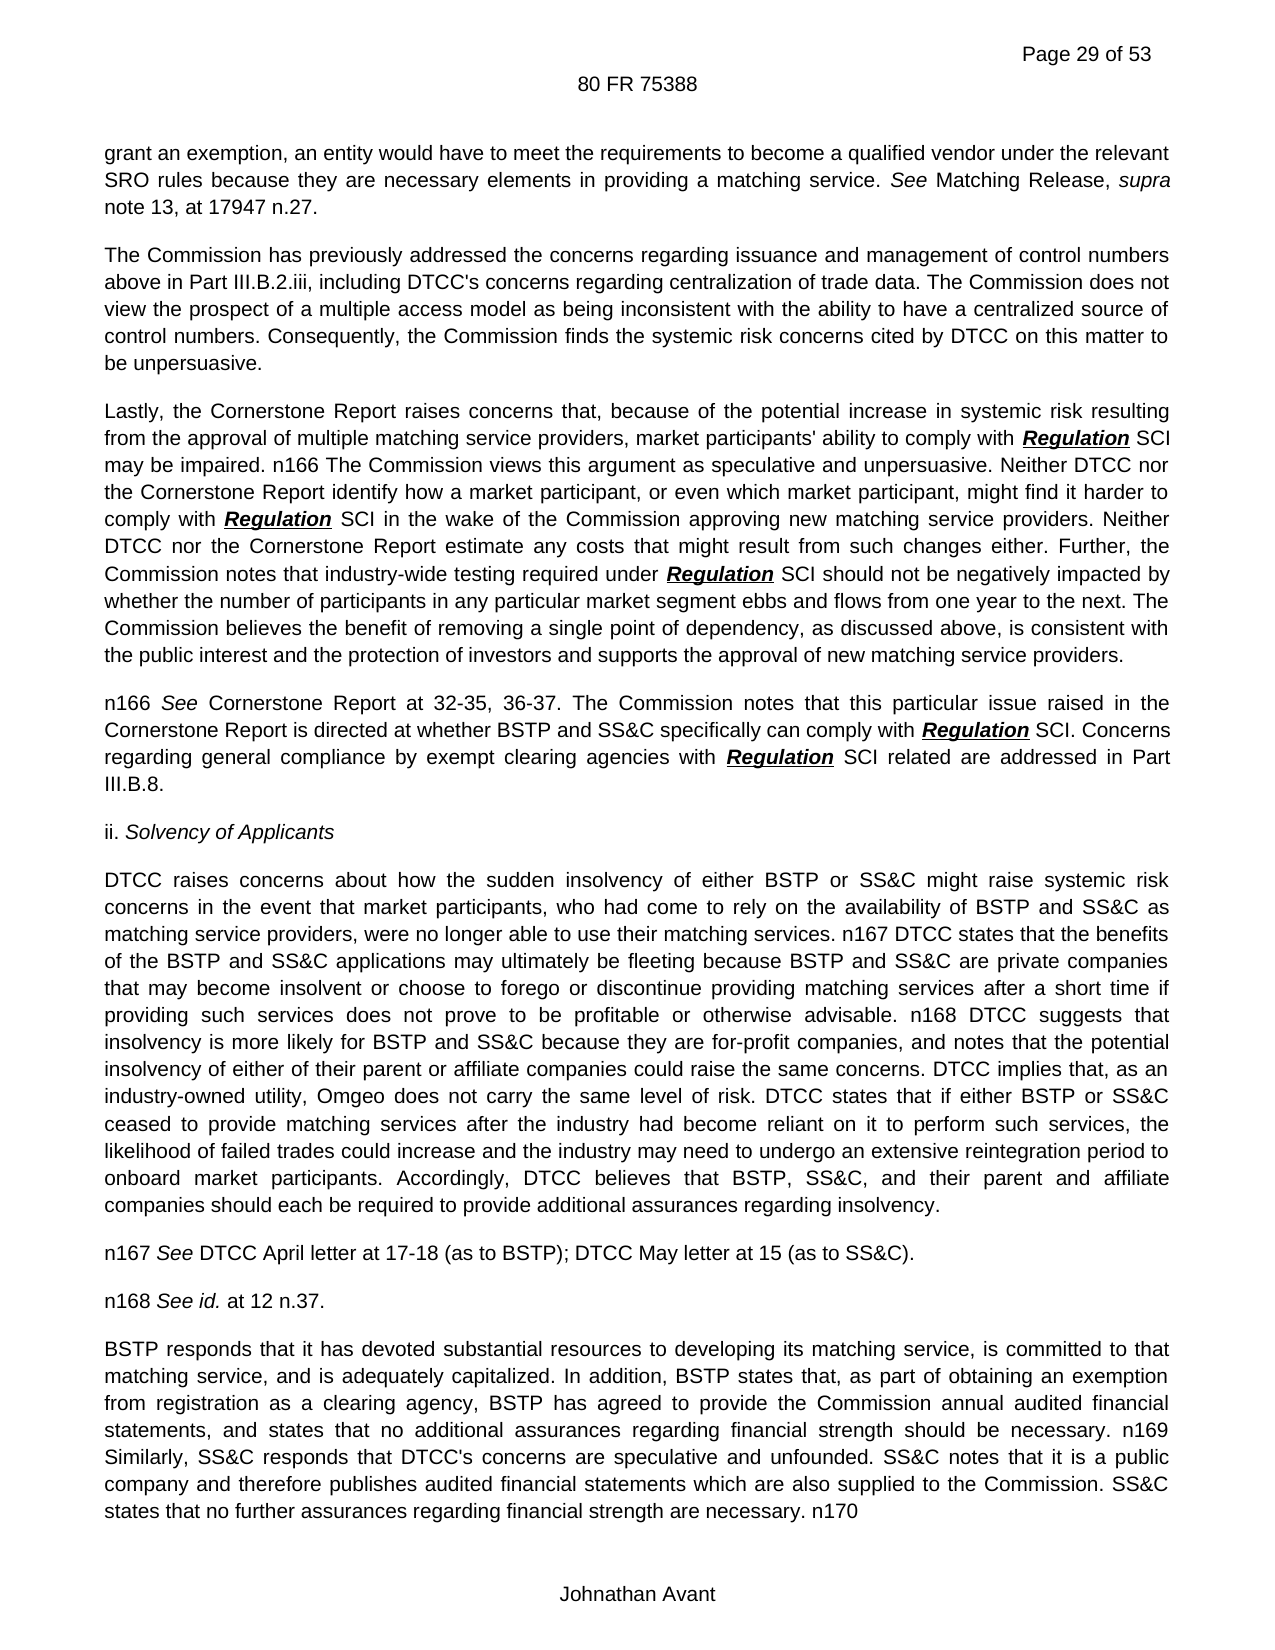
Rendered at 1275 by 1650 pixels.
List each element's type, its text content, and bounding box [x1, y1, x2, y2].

text n167 See DTCC April letter at 17-18 (as to BSTP); DTCC May letter at 15 (as to SS&C). [104, 1237, 1171, 1264]
text ii. Solvency of Applicants [104, 817, 1171, 844]
text n166 See Cornerstone Report at 32-35, 36-37. The Commission notes that this particular issue raised in the Cornerstone Report is directed at whether BSTP and SS&C specifically can comply with Regulation SCI. Concerns regarding general compliance by exempt clearing agencies with Regulation SCI related are addressed in Part III.B.8. [104, 687, 1171, 796]
text The Commission has previously addressed the concerns regarding issuance and management of control numbers above in Part III.B.2.iii, including DTCC's concerns regarding centralization of trade data. The Commission does not view the prospect of a multiple access model as being inconsistent with the ability to have a centralized source of control numbers. Consequently, the Commission finds the systemic risk concerns cited by DTCC on this matter to be unpersuasive. [104, 239, 1171, 375]
text n168 See id. at 12 n.37. [104, 1285, 1171, 1312]
text BSTP responds that it has devoted substantial resources to developing its matching service, is committed to that matching service, and is adequately capitalized. In addition, BSTP states that, as part of obtaining an exemption from registration as a clearing agency, BSTP has agreed to provide the Commission annual audited financial statements, and states that no additional assurances regarding financial strength should be necessary. n169 Similarly, SS&C responds that DTCC's concerns are speculative and unfounded. SS&C notes that it is a public company and therefore publishes audited financial statements which are also supplied to the Commission. SS&C states that no further assurances regarding financial strength are necessary. n170 [104, 1333, 1171, 1523]
text Lastly, the Cornerstone Report raises concerns that, because of the potential increase in systemic risk resulting from the approval of multiple matching service providers, market participants' ability to comply with Regulation SCI may be impaired. n166 The Commission views this argument as speculative and unpersuasive. Neither DTCC nor the Cornerstone Report identify how a market participant, or even which market participant, might find it harder to comply with Regulation SCI in the wake of the Commission approving new matching service providers. Neither DTCC nor the Cornerstone Report estimate any costs that might result from such changes either. Further, the Commission notes that industry-wide testing required under Regulation SCI should not be negatively impacted by whether the number of participants in any particular market segment ebbs and flows from one year to the next. The Commission believes the benefit of removing a single point of dependency, as discussed above, is consistent with the public interest and the protection of investors and supports the approval of new matching service providers. [104, 396, 1171, 667]
text DTCC raises concerns about how the sudden insolvency of either BSTP or SS&C might raise systemic risk concerns in the event that market participants, who had come to rely on the availability of BSTP and SS&C as matching service providers, were no longer able to use their matching services. n167 DTCC states that the benefits of the BSTP and SS&C applications may ultimately be fleeting because BSTP and SS&C are private companies that may become insolvent or choose to forego or discontinue providing matching services after a short time if providing such services does not prove to be profitable or otherwise advisable. n168 DTCC suggests that insolvency is more likely for BSTP and SS&C because they are for-profit companies, and notes that the potential insolvency of either of their parent or affiliate companies could raise the same concerns. DTCC implies that, as an industry-owned utility, Omgeo does not carry the same level of risk. DTCC states that if either BSTP or SS&C ceased to provide matching services after the industry had become reliant on it to perform such services, the likelihood of failed trades could increase and the industry may need to undergo an extensive reintegration period to onboard market participants. Accordingly, DTCC believes that BSTP, SS&C, and their parent and affiliate companies should each be required to provide additional assurances regarding insolvency. [104, 864, 1171, 1217]
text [104, 137, 1171, 219]
